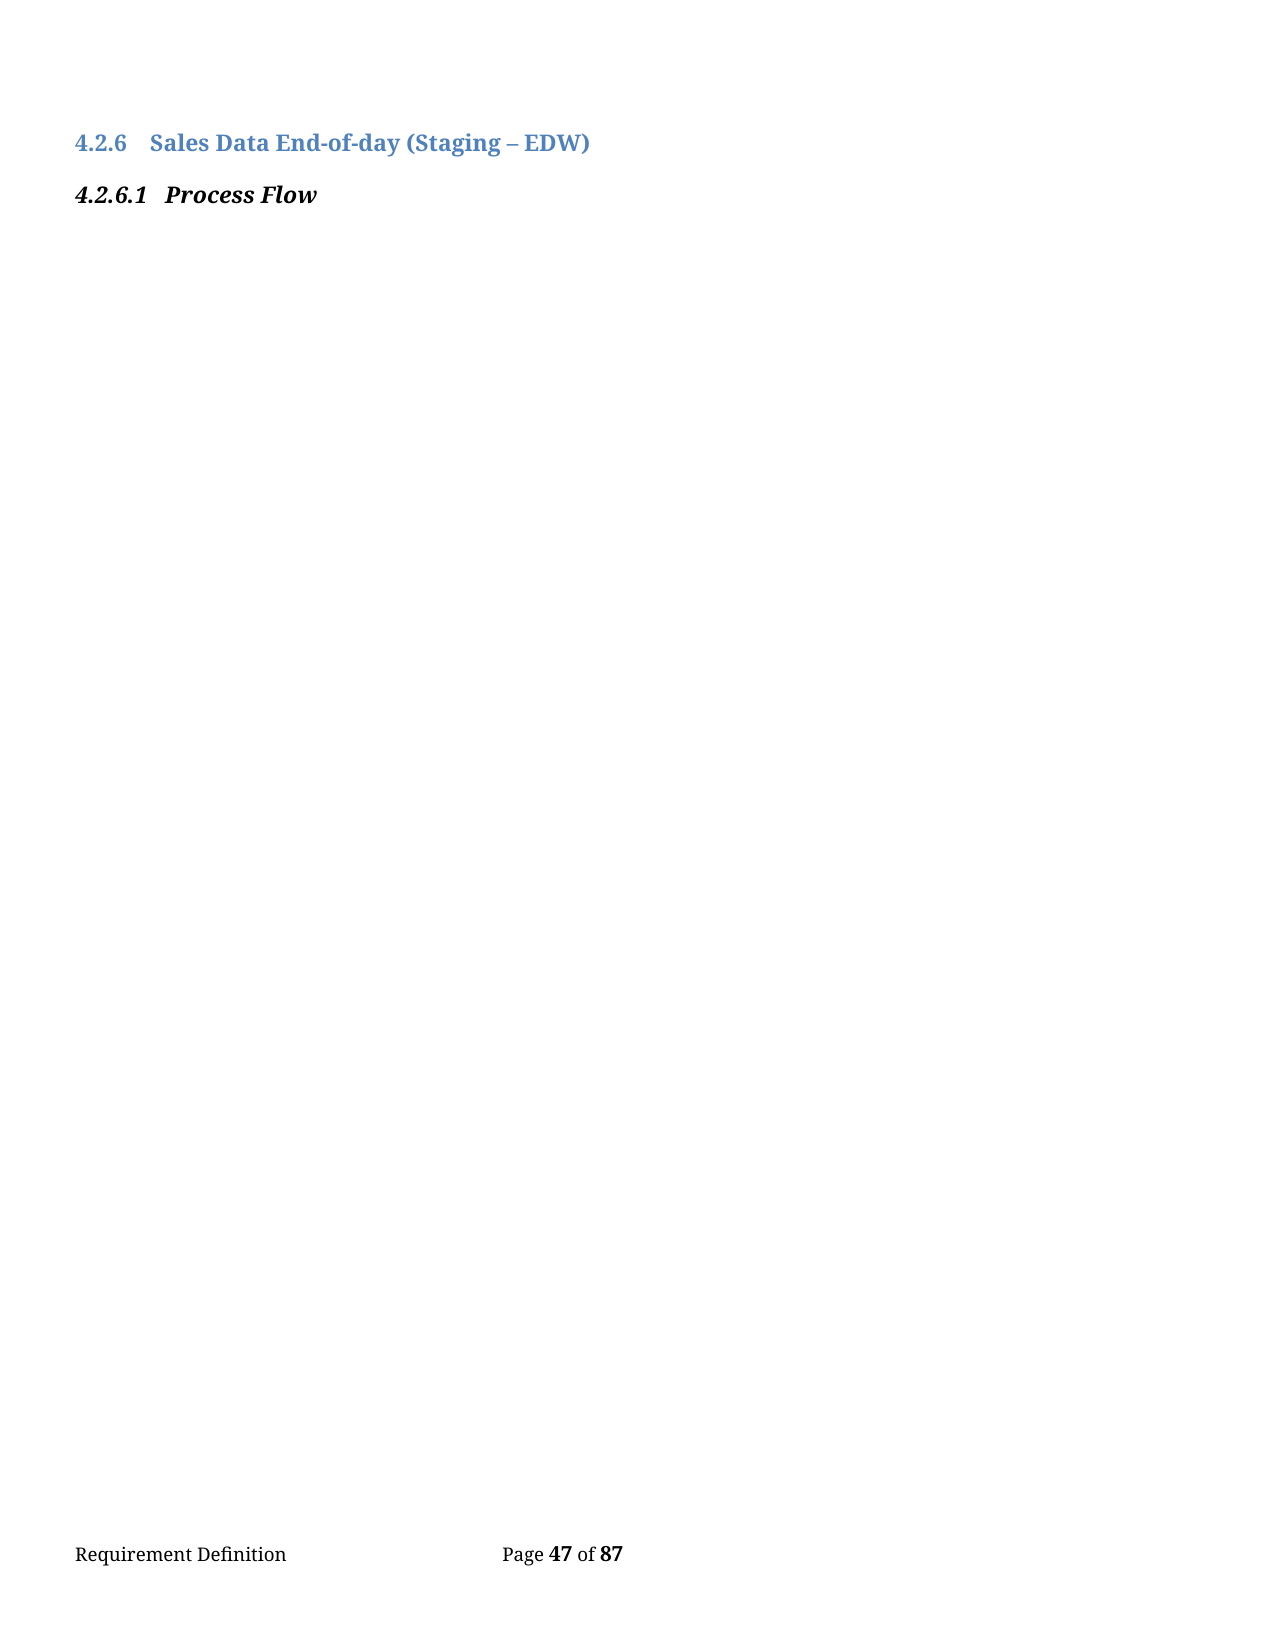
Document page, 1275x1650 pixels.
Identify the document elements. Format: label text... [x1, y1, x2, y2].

subtitle Sales Data End-of-day (Staging – EDW) [75, 127, 1200, 158]
subtitle Process Flow [75, 179, 1200, 210]
